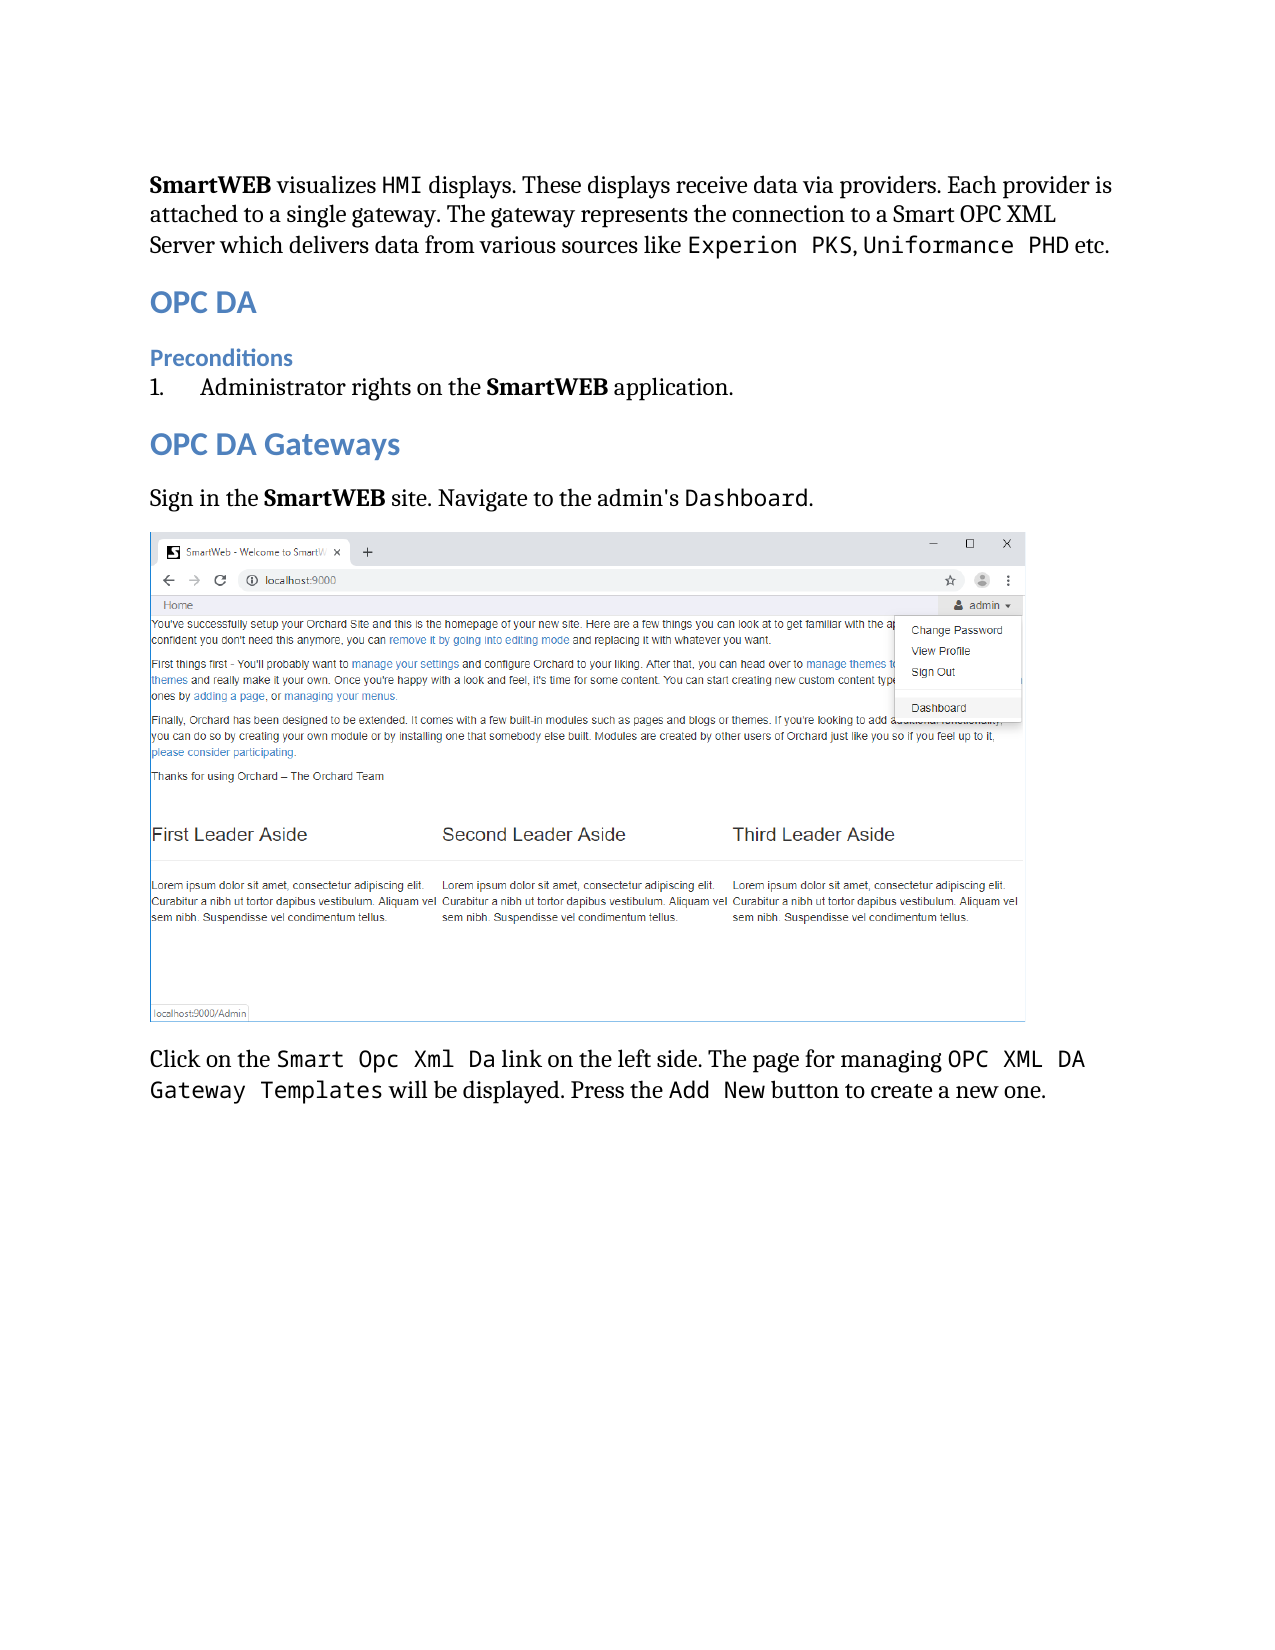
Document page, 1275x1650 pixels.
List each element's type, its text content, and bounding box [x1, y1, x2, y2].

subtitle OPC DA [150, 281, 1125, 322]
list Administrator rights on the SmartWEB application. [150, 373, 1125, 402]
subtitle Preconditions [150, 342, 1125, 373]
text Sign in the SmartWEB site. Navigate to the admin's Dashboard. [150, 482, 1125, 513]
picture [150, 532, 1025, 1022]
text SmartWEB visualizes HMI displays. These displays receive data via providers. Each provider is attached to a single gateway. The gateway represents the connection to a Smart OPC XML Server which delivers data from various sources like Experion PKS, Uniformance PHD etc. [150, 169, 1125, 260]
subtitle OPC DA Gateways [150, 422, 1125, 463]
text Click on the Smart Opc Xml Da link on the left side. The page for managing OPC XML DA Gateway Templates will be displayed. Press the Add New button to create a new one. [150, 1043, 1125, 1105]
